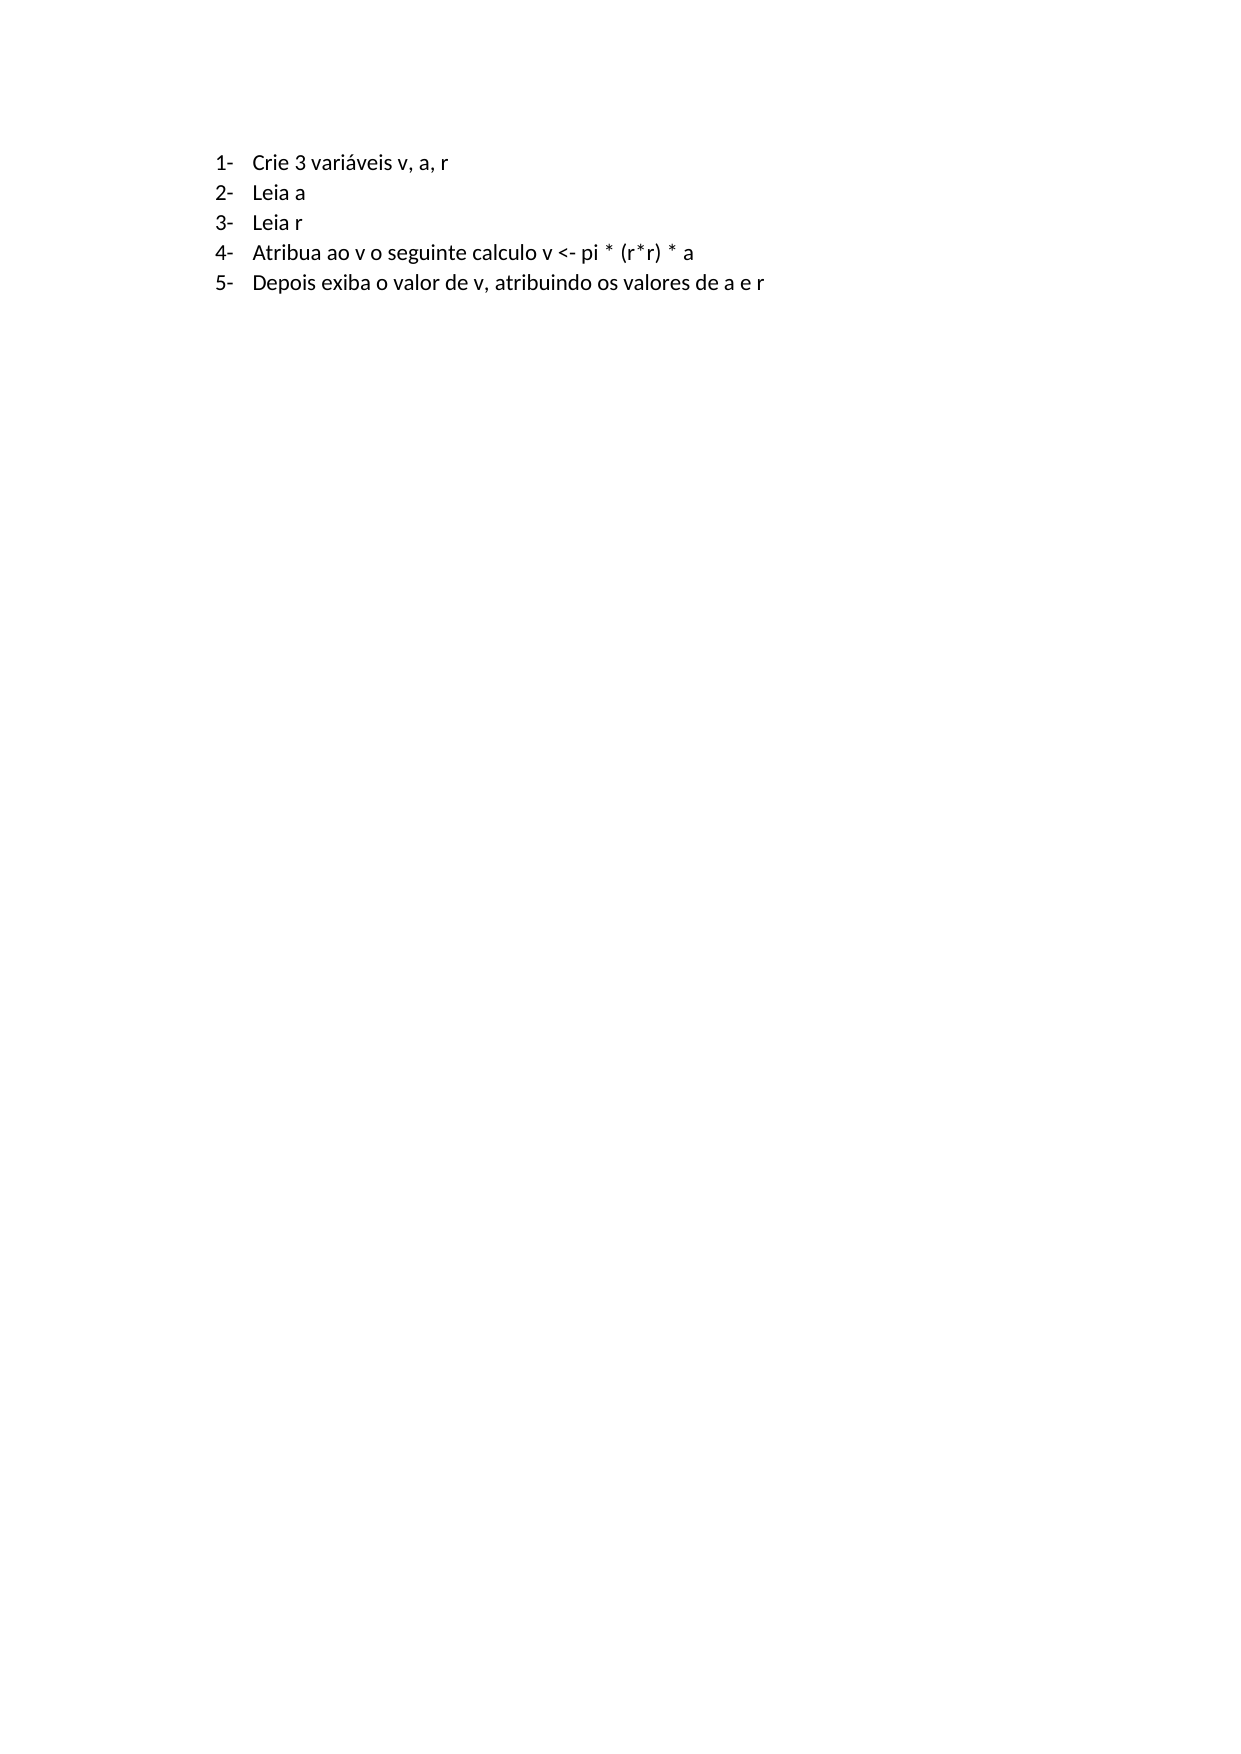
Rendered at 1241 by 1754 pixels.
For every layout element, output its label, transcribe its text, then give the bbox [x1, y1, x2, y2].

list Atribua ao v o seguinte calculo v <- pi * (r*r) * a [215, 238, 1063, 266]
list Leia r [215, 208, 1063, 236]
list Crie 3 variáveis v, a, r [215, 148, 1063, 176]
list Leia a [215, 178, 1063, 206]
list Depois exiba o valor de v, atribuindo os valores de a e r [215, 268, 1063, 296]
